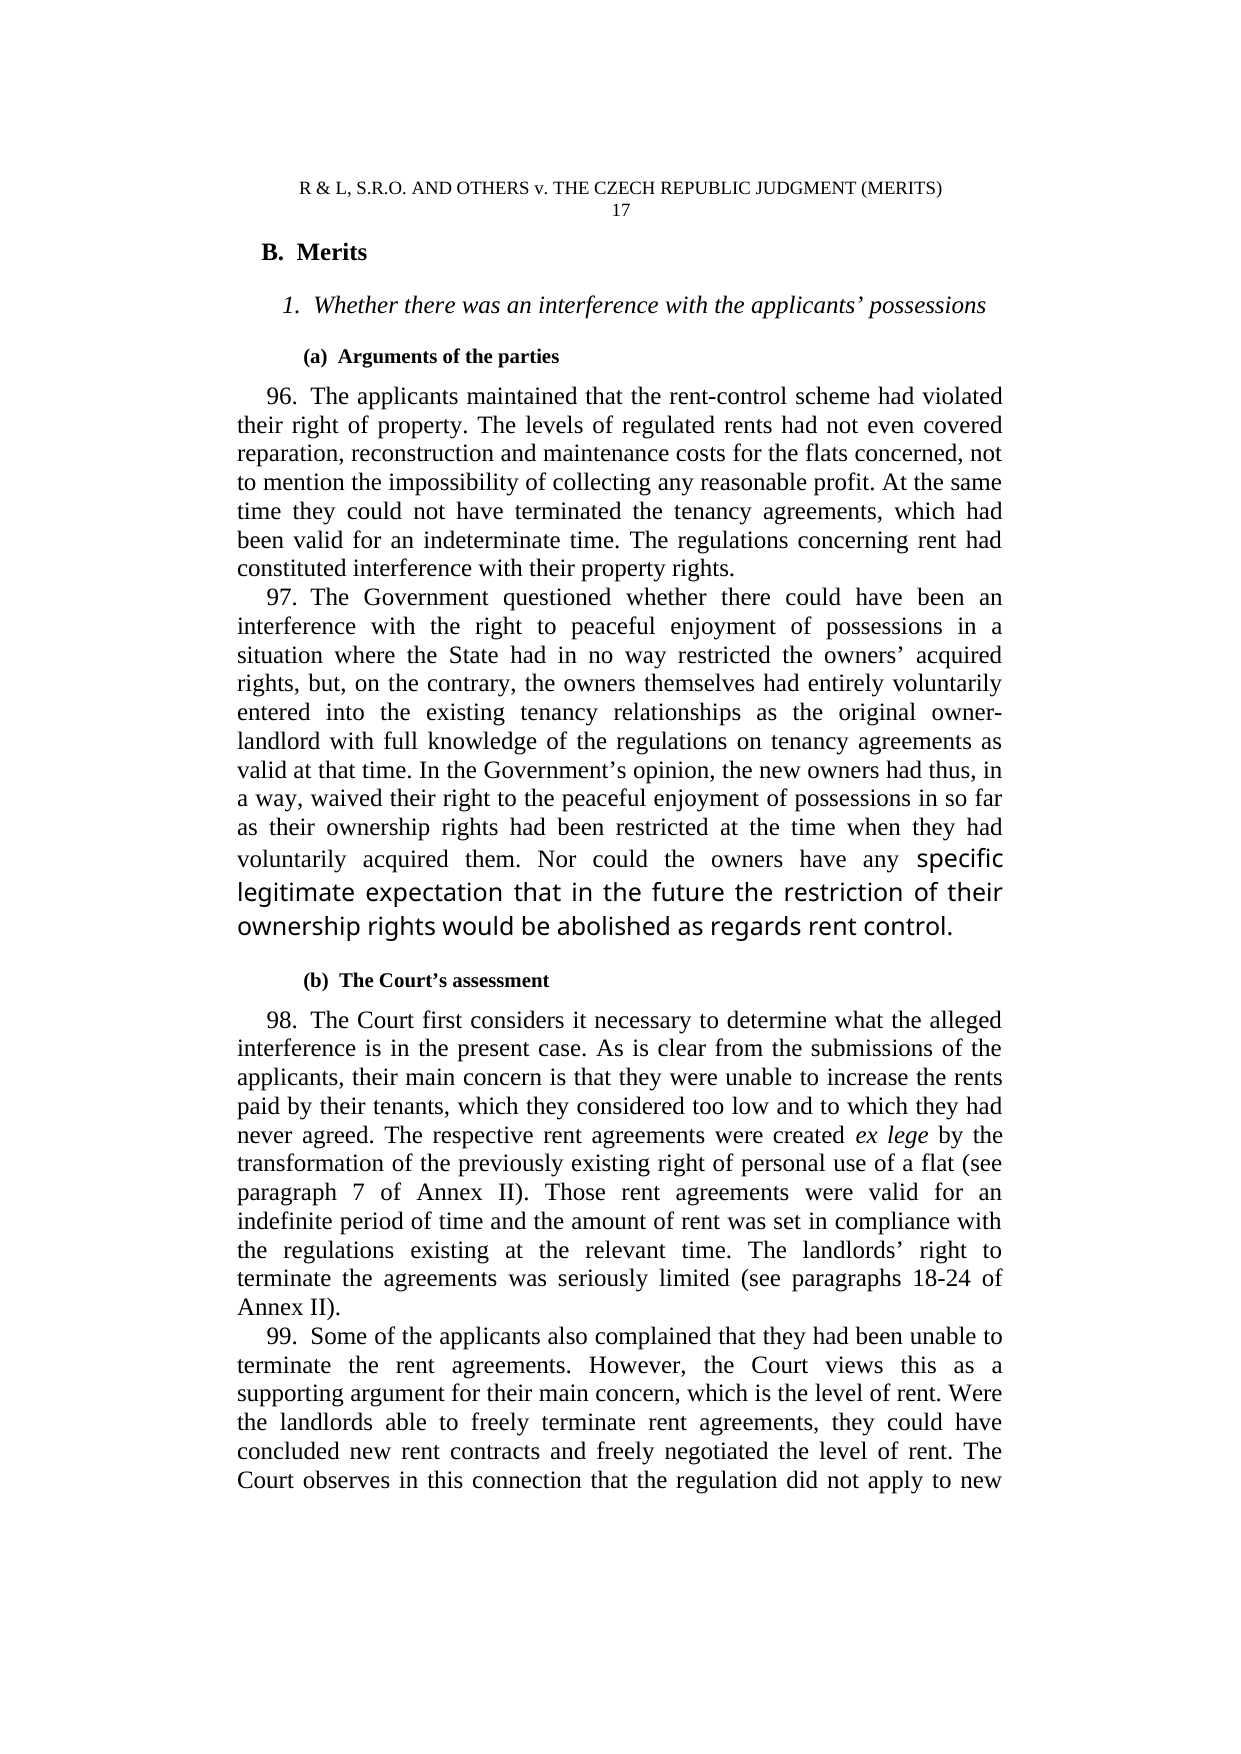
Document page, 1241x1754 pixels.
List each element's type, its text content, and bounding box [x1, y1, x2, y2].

text 98. The Court first considers it necessary to determine what the alleged interference is in the present case. As is clear from the submissions of the applicants, their main concern is that they were unable to increase the rents paid by their tenants, which they considered too low and to which they had never agreed. The respective rent agreements were created ex lege by the transformation of the previously existing right of personal use of a flat (see paragraph 7 of Annex II). Those rent agreements were valid for an indefinite period of time and the amount of rent was set in compliance with the regulations existing at the relevant time. The landlords’ right to terminate the agreements was seriously limited (see paragraphs 18-24 of Annex II). [237, 1005, 1003, 1321]
subtitle B. Merits [261, 237, 1003, 266]
text 97. The Government questioned whether there could have been an interference with the right to peaceful enjoyment of possessions in a situation where the State had in no way restricted the owners’ acquired rights, but, on the contrary, the owners themselves had entirely voluntarily entered into the existing tenancy relationships as the original owner-landlord with full knowledge of the regulations on tenancy agreements as valid at that time. In the Government’s opinion, the new owners had thus, in a way, waived their right to the peaceful enjoyment of possessions in so far as their ownership rights had been restricted at the time when they had voluntarily acquired them. Nor could the owners have any specific legitimate expectation that in the future the restriction of their ownership rights would be abolished as regards rent control. [237, 582, 1003, 943]
subtitle (b) The Court’s assessment [303, 968, 1003, 992]
text 96. The applicants maintained that the rent-control scheme had violated their right of property. The levels of regulated rents had not even covered reparation, reconstruction and maintenance costs for the flats concerned, not to mention the impossibility of collecting any reasonable profit. At the same time they could not have terminated the tenancy agreements, which had been valid for an indeterminate time. The regulations concerning rent had constituted interference with their property rights. [237, 381, 1003, 582]
subtitle (a) Arguments of the parties [303, 344, 1003, 368]
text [237, 1321, 1003, 1493]
subtitle 1. Whether there was an interference with the applicants’ possessions [282, 291, 1003, 319]
